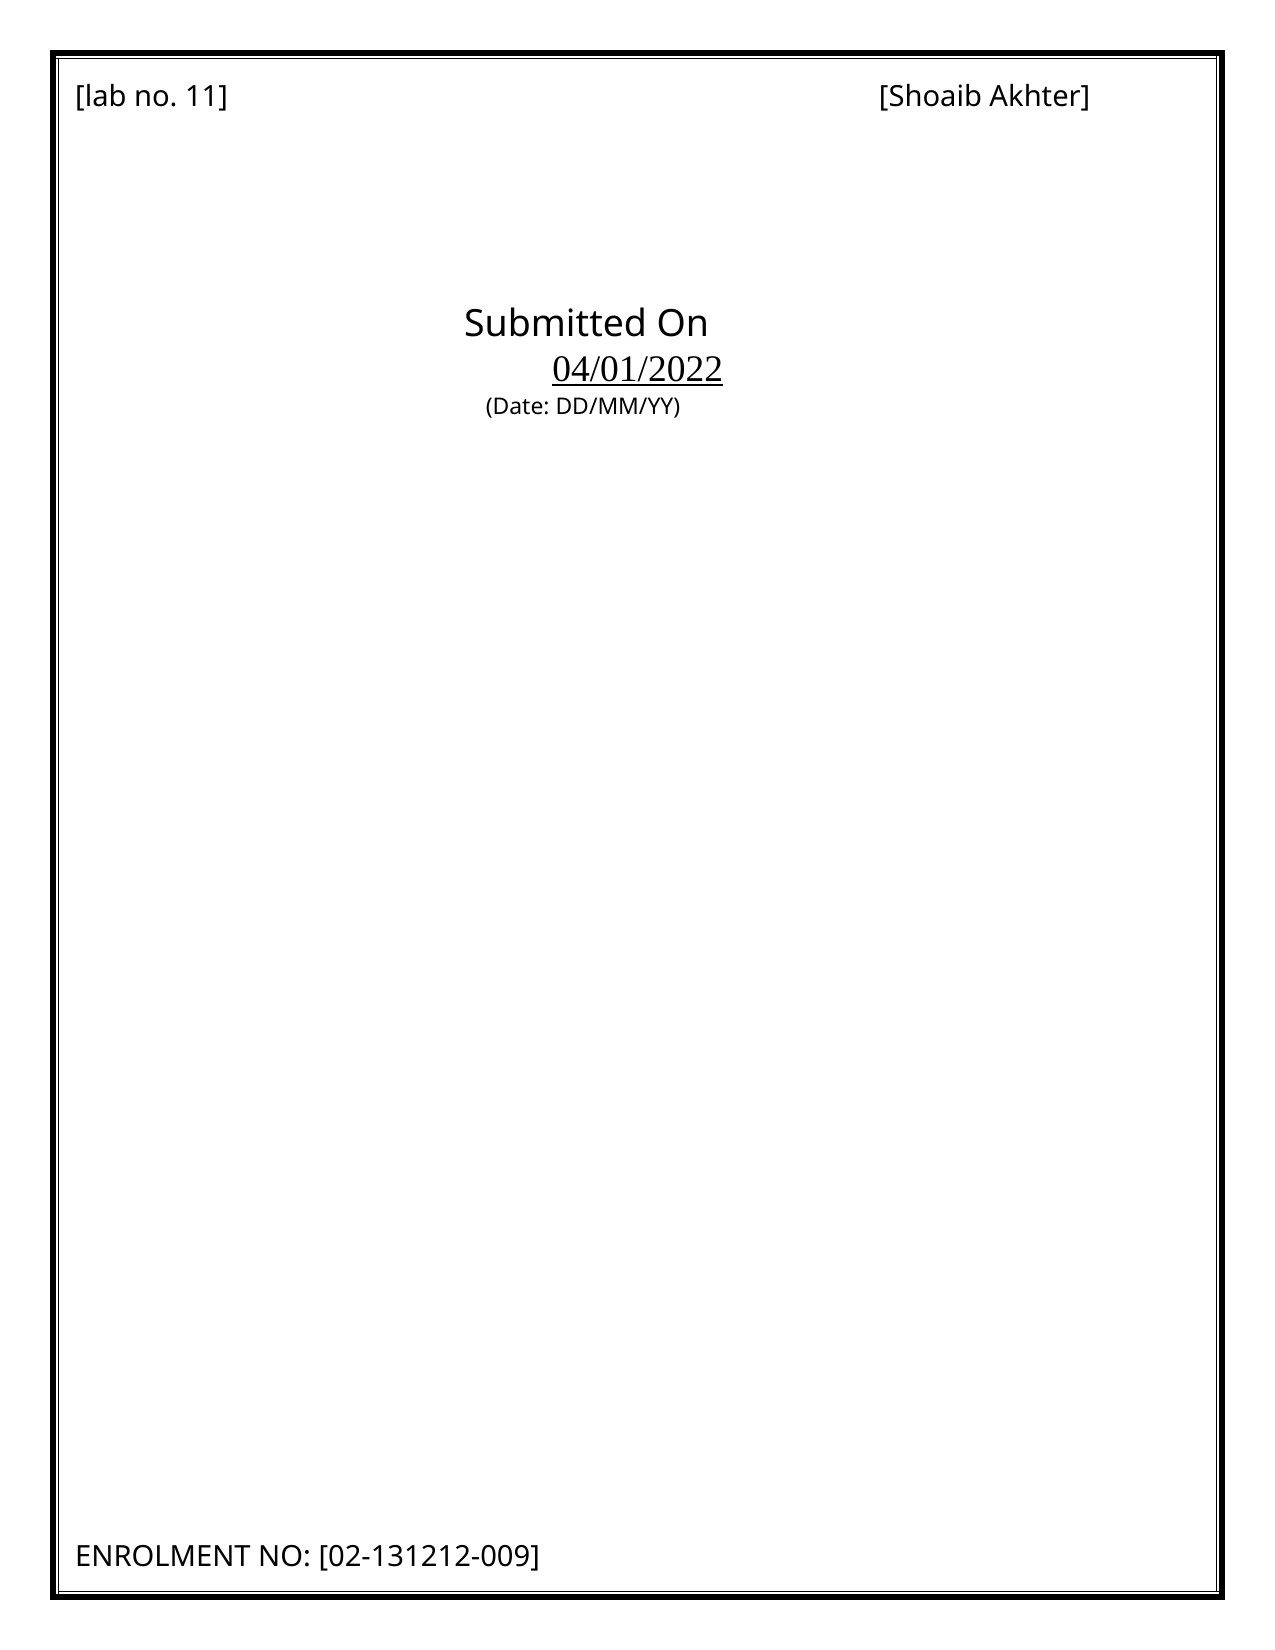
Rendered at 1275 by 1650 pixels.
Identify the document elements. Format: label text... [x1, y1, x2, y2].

text Submitted On [75, 296, 1200, 347]
text 04/01/2022 [75, 347, 1200, 390]
text (Date: DD/MM/YY) [75, 390, 1200, 421]
